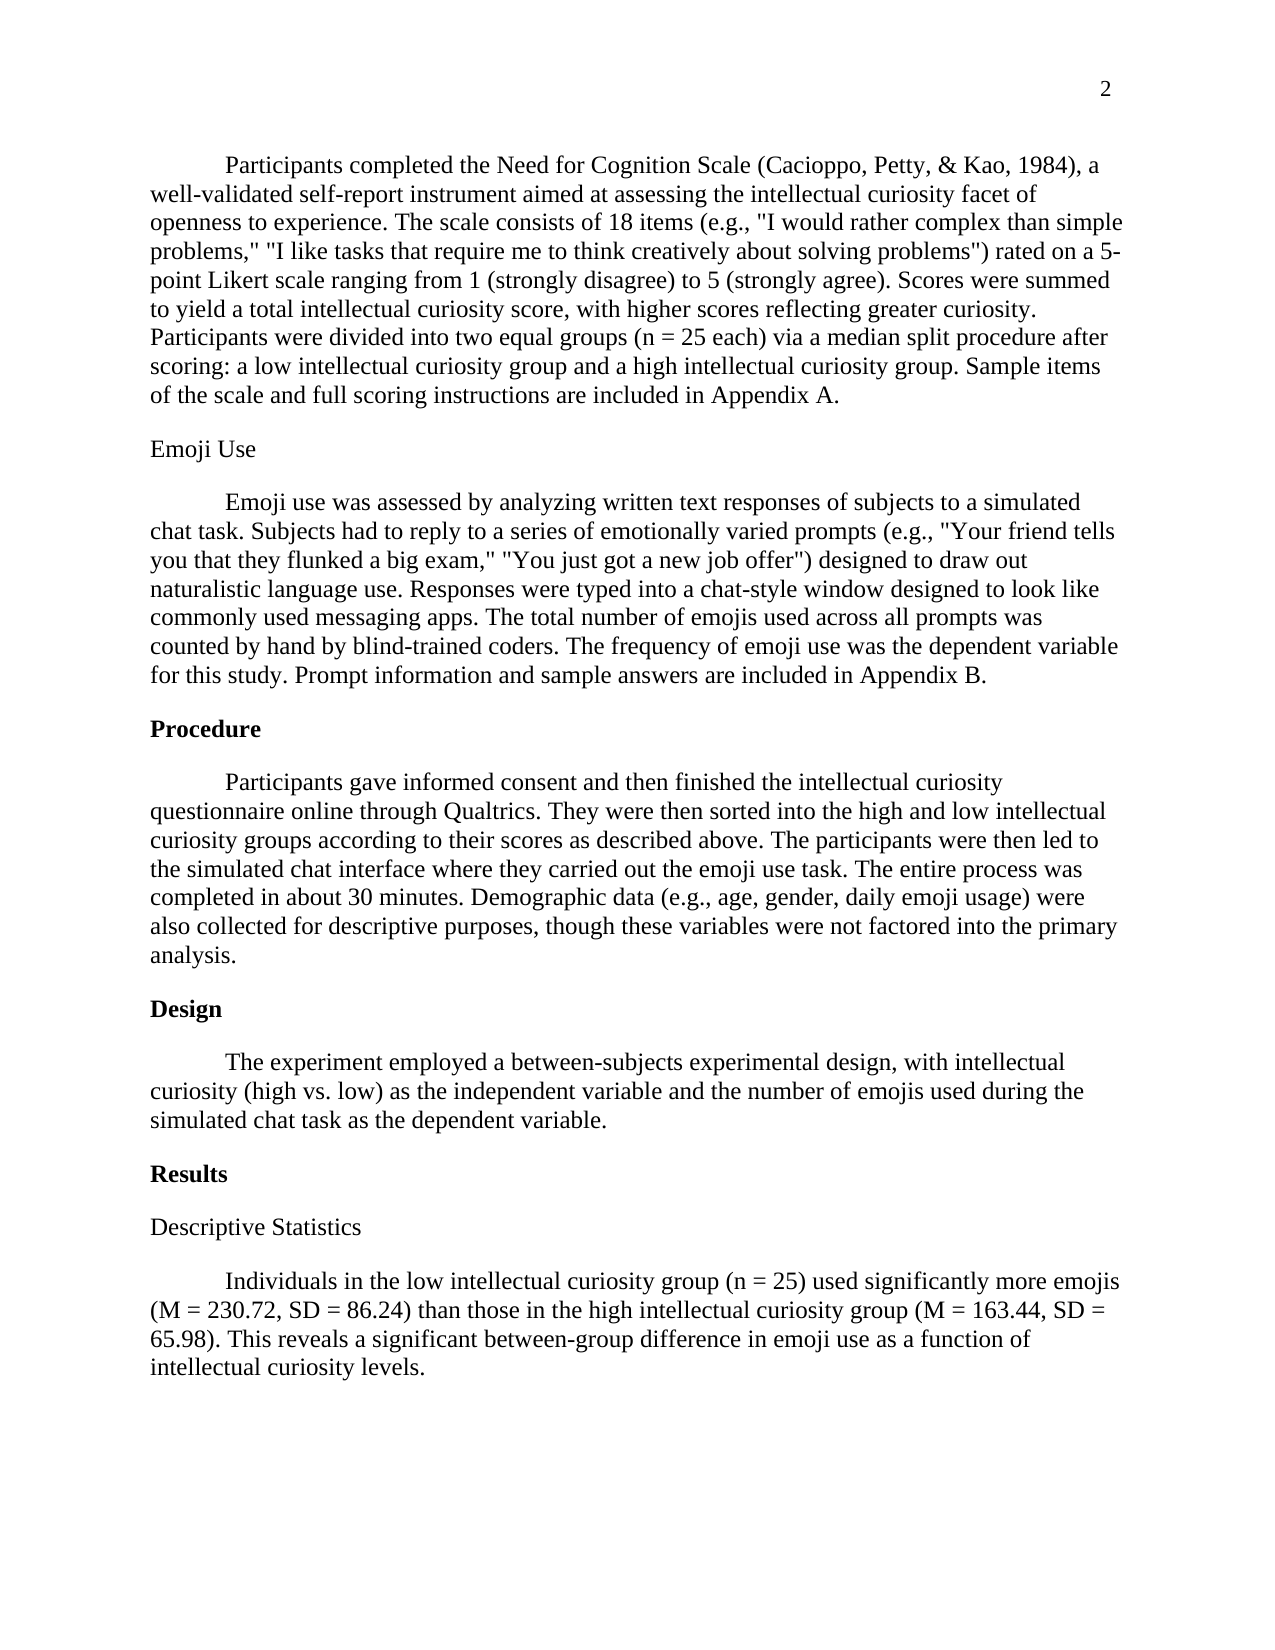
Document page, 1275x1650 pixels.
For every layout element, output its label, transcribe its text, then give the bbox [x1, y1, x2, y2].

text Individuals in the low intellectual curiosity group (n = 25) used significantly more emojis (M = 230.72, SD = 86.24) than those in the high intellectual curiosity group (M = 163.44, SD = 65.98). This reveals a significant between-group difference in emoji use as a function of intellectual curiosity levels. [150, 1266, 1125, 1381]
text Emoji Use [150, 434, 1125, 462]
text Participants completed the Need for Cognition Scale (Cacioppo, Petty, & Kao, 1984), a well-validated self-report instrument aimed at assessing the intellectual curiosity facet of openness to experience. The scale consists of 18 items (e.g., "I would rather complex than simple problems," "I like tasks that require me to think creatively about solving problems") rated on a 5-point Likert scale ranging from 1 (strongly disagree) to 5 (strongly agree). Scores were summed to yield a total intellectual curiosity score, with higher scores reflecting greater curiosity. Participants were divided into two equal groups (n = 25 each) via a median split procedure after scoring: a low intellectual curiosity group and a high intellectual curiosity group. Sample items of the scale and full scoring instructions are included in Appendix A. [150, 150, 1125, 409]
text Participants gave informed consent and then finished the intellectual curiosity questionnaire online through Qualtrics. They were then sorted into the high and low intellectual curiosity groups according to their scores as described above. The participants were then led to the simulated chat interface where they carried out the emoji use task. The entire process was completed in about 30 minutes. Demographic data (e.g., age, gender, daily emoji usage) were also collected for descriptive purposes, though these variables were not factored into the primary analysis. [150, 767, 1125, 969]
text Procedure [150, 714, 1125, 742]
text Design [150, 994, 1125, 1022]
text The experiment employed a between-subjects experimental design, with intellectual curiosity (high vs. low) as the independent variable and the number of emojis used during the simulated chat task as the dependent variable. [150, 1047, 1125, 1134]
text Emoji use was assessed by analyzing written text responses of subjects to a simulated chat task. Subjects had to reply to a series of emotionally varied prompts (e.g., "Your friend tells you that they flunked a big exam," "You just got a new job offer") designed to draw out naturalistic language use. Responses were typed into a chat-style window designed to look like commonly used messaging apps. The total number of emojis used across all prompts was counted by hand by blind-trained coders. The frequency of emoji use was the dependent variable for this study. Prompt information and sample answers are included in Appendix B. [150, 487, 1125, 689]
text Descriptive Statistics [150, 1212, 1125, 1241]
text Results [150, 1159, 1125, 1187]
